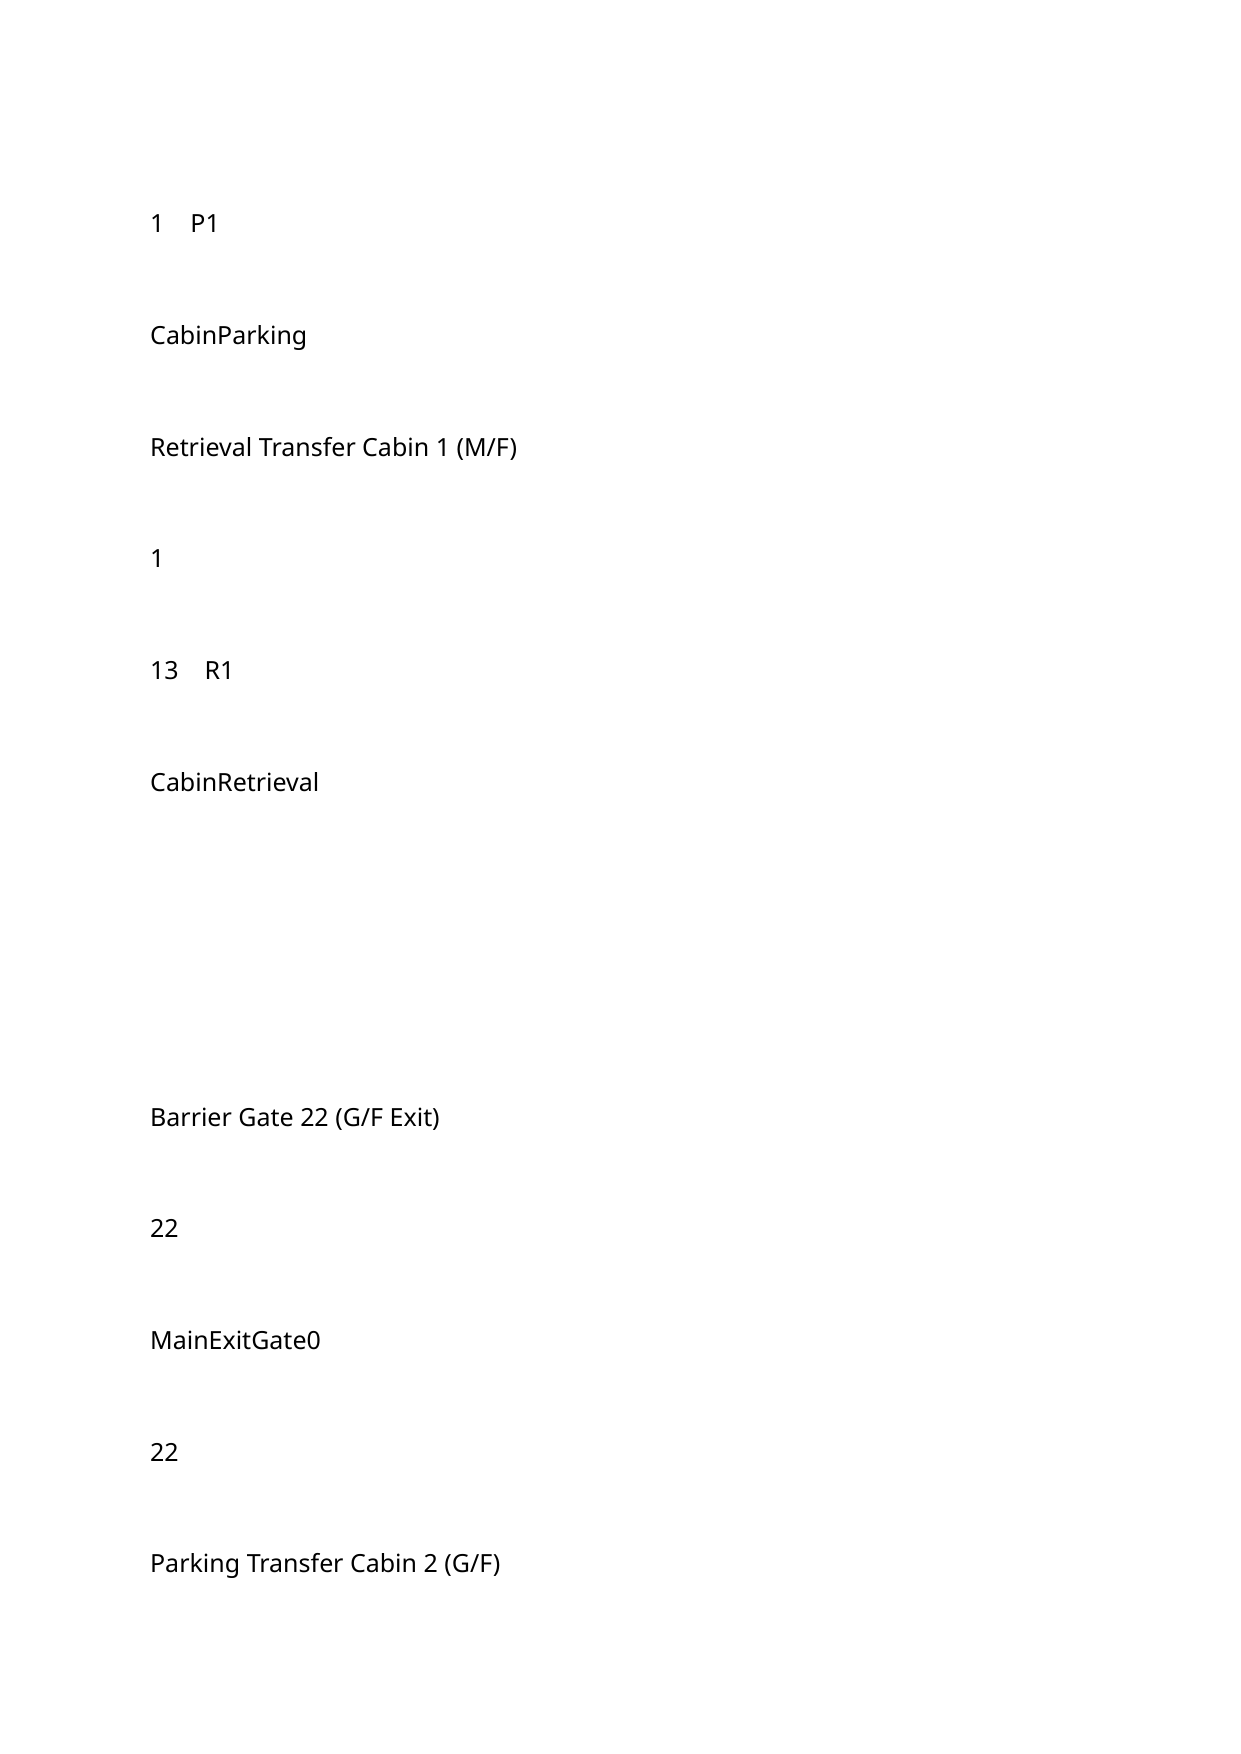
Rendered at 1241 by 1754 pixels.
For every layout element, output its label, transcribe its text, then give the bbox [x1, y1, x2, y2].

text CabinParking [150, 317, 1090, 352]
text MainExitGate0 [150, 1322, 1090, 1357]
text 1 P1 [150, 206, 1090, 240]
text 13 R1 [150, 652, 1090, 687]
text CabinRetrieval [150, 764, 1090, 798]
text Parking Transfer Cabin 2 (G/F) [150, 1546, 1090, 1580]
text Retrieval Transfer Cabin 1 (M/F) [150, 429, 1090, 463]
text 22 [150, 1211, 1090, 1245]
text 1 [150, 541, 1090, 575]
text 22 [150, 1434, 1090, 1468]
text Barrier Gate 22 (G/F Exit) [150, 1099, 1090, 1133]
